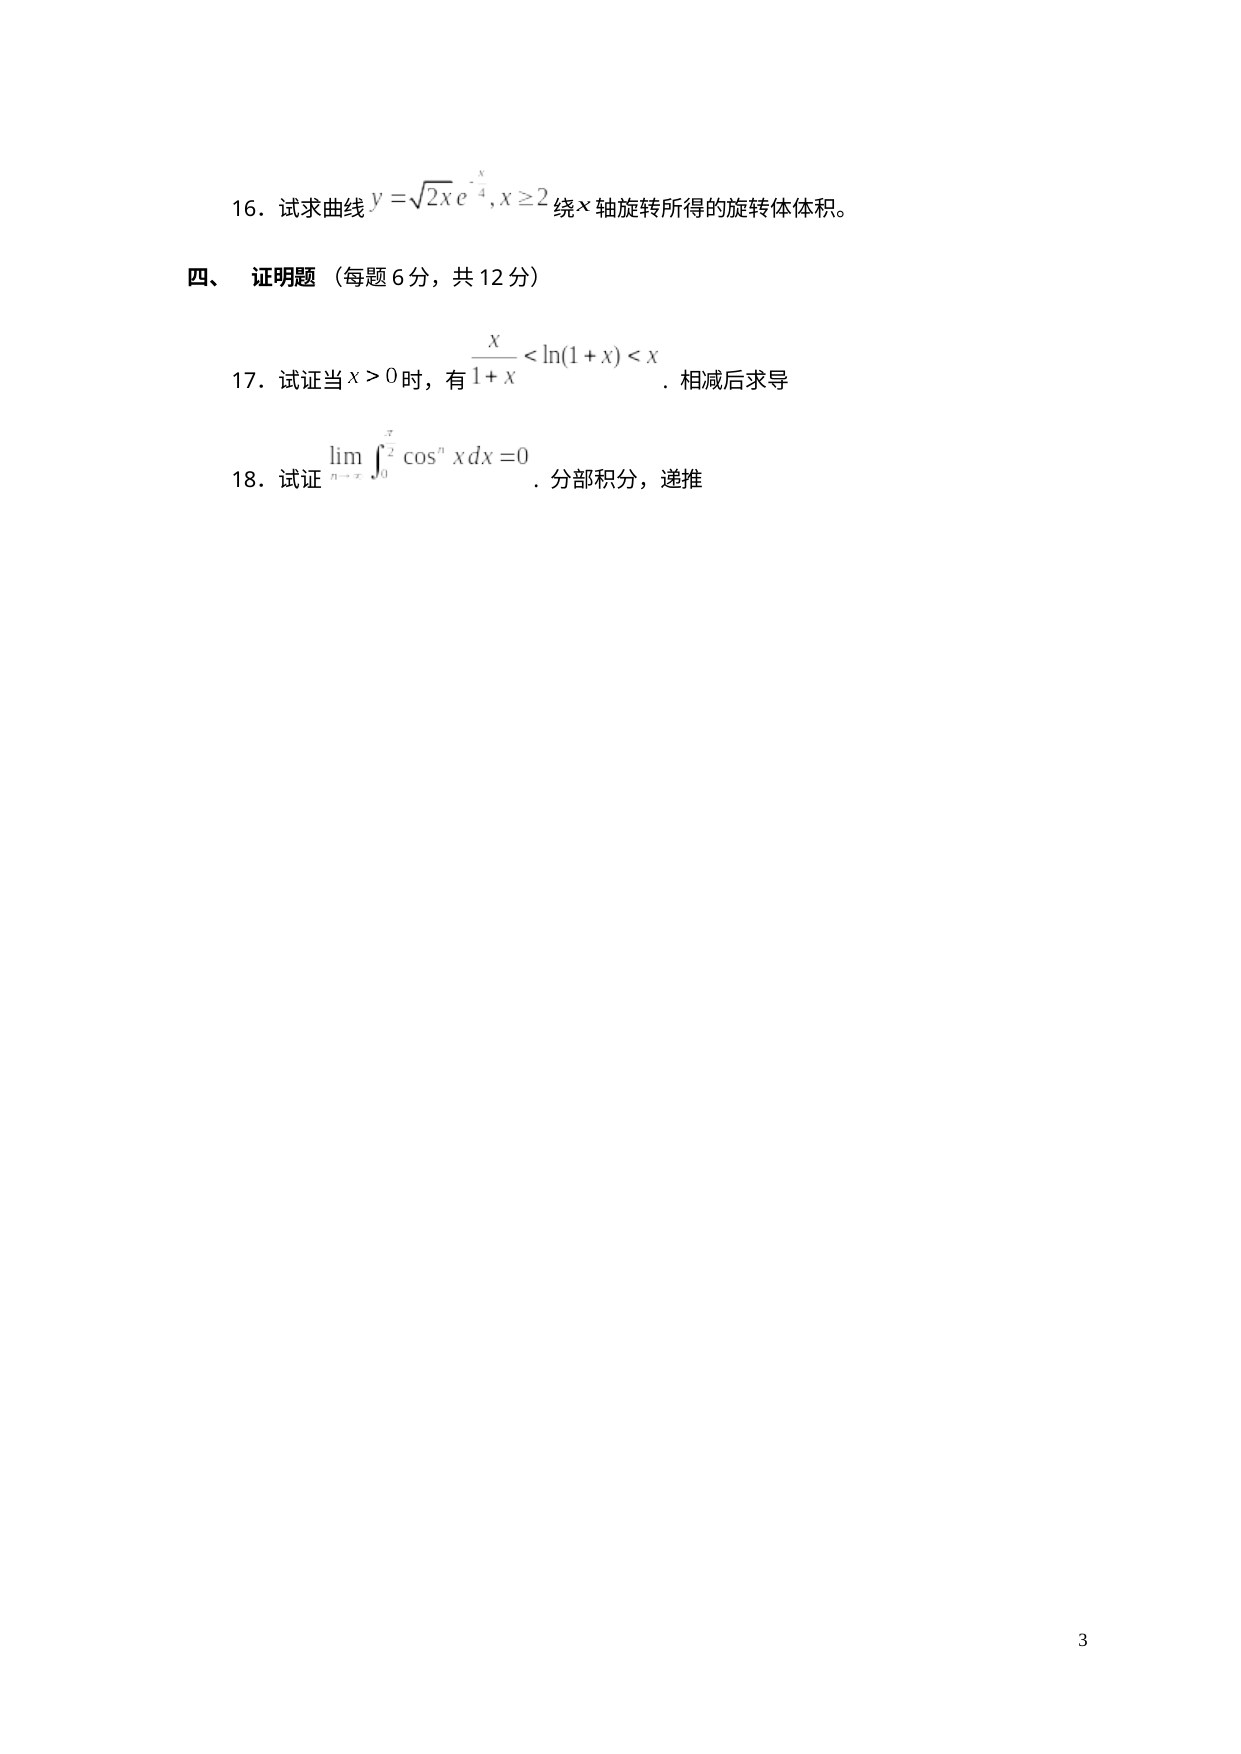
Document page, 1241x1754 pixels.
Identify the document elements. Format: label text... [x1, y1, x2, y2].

text 16．试求曲线绕轴旋转所得的旋转体体积。 [187, 162, 1087, 227]
text 18．试证 . 分部积分，递推 [187, 422, 1085, 519]
text 四、 证明题 （每题6分，共12分） [187, 259, 1087, 292]
text 17．试证当时，有. 相减后求导 [187, 324, 1085, 422]
